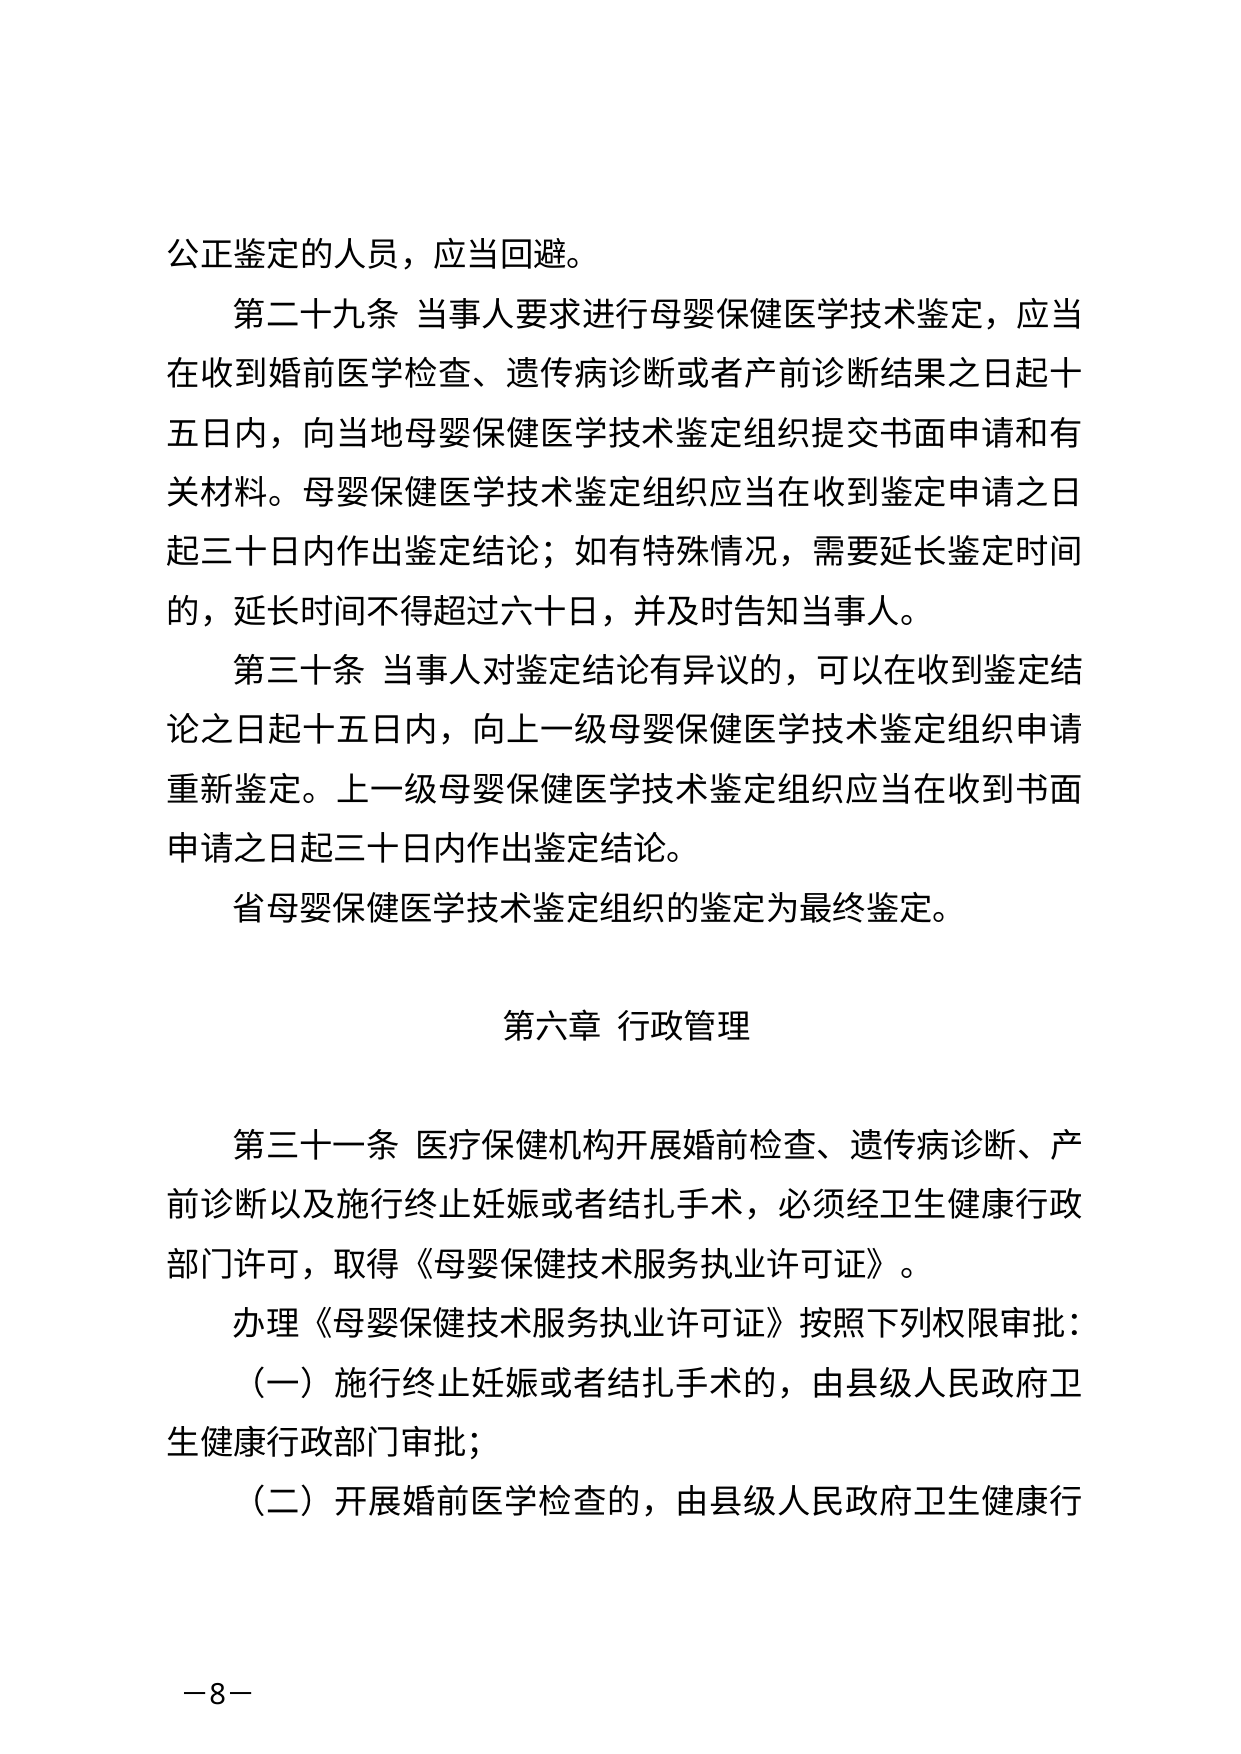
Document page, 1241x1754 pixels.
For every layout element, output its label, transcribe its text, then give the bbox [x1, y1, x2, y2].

text （一）施行终止妊娠或者结扎手术的，由县级人民政府卫生健康行政部门审批； [167, 1347, 1085, 1466]
text 第六章 行政管理 [167, 991, 1085, 1051]
text 第三十一条 医疗保健机构开展婚前检查、遗传病诊断、产前诊断以及施行终止妊娠或者结扎手术，必须经卫生健康行政部门许可，取得《母婴保健技术服务执业许可证》。 [167, 1110, 1085, 1288]
text 办理《母婴保健技术服务执业许可证》按照下列权限审批： [167, 1288, 1085, 1347]
text 第二十九条 当事人要求进行母婴保健医学技术鉴定，应当在收到婚前医学检查、遗传病诊断或者产前诊断结果之日起十五日内，向当地母婴保健医学技术鉴定组织提交书面申请和有关材料。母婴保健医学技术鉴定组织应当在收到鉴定申请之日起三十日内作出鉴定结论；如有特殊情况，需要延长鉴定时间的，延长时间不得超过六十日，并及时告知当事人。 [167, 279, 1085, 635]
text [167, 219, 1085, 279]
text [167, 1466, 1085, 1526]
text 省母婴保健医学技术鉴定组织的鉴定为最终鉴定。 [167, 872, 1085, 932]
text 第三十条 当事人对鉴定结论有异议的，可以在收到鉴定结论之日起十五日内，向上一级母婴保健医学技术鉴定组织申请重新鉴定。上一级母婴保健医学技术鉴定组织应当在收到书面申请之日起三十日内作出鉴定结论。 [167, 635, 1085, 872]
